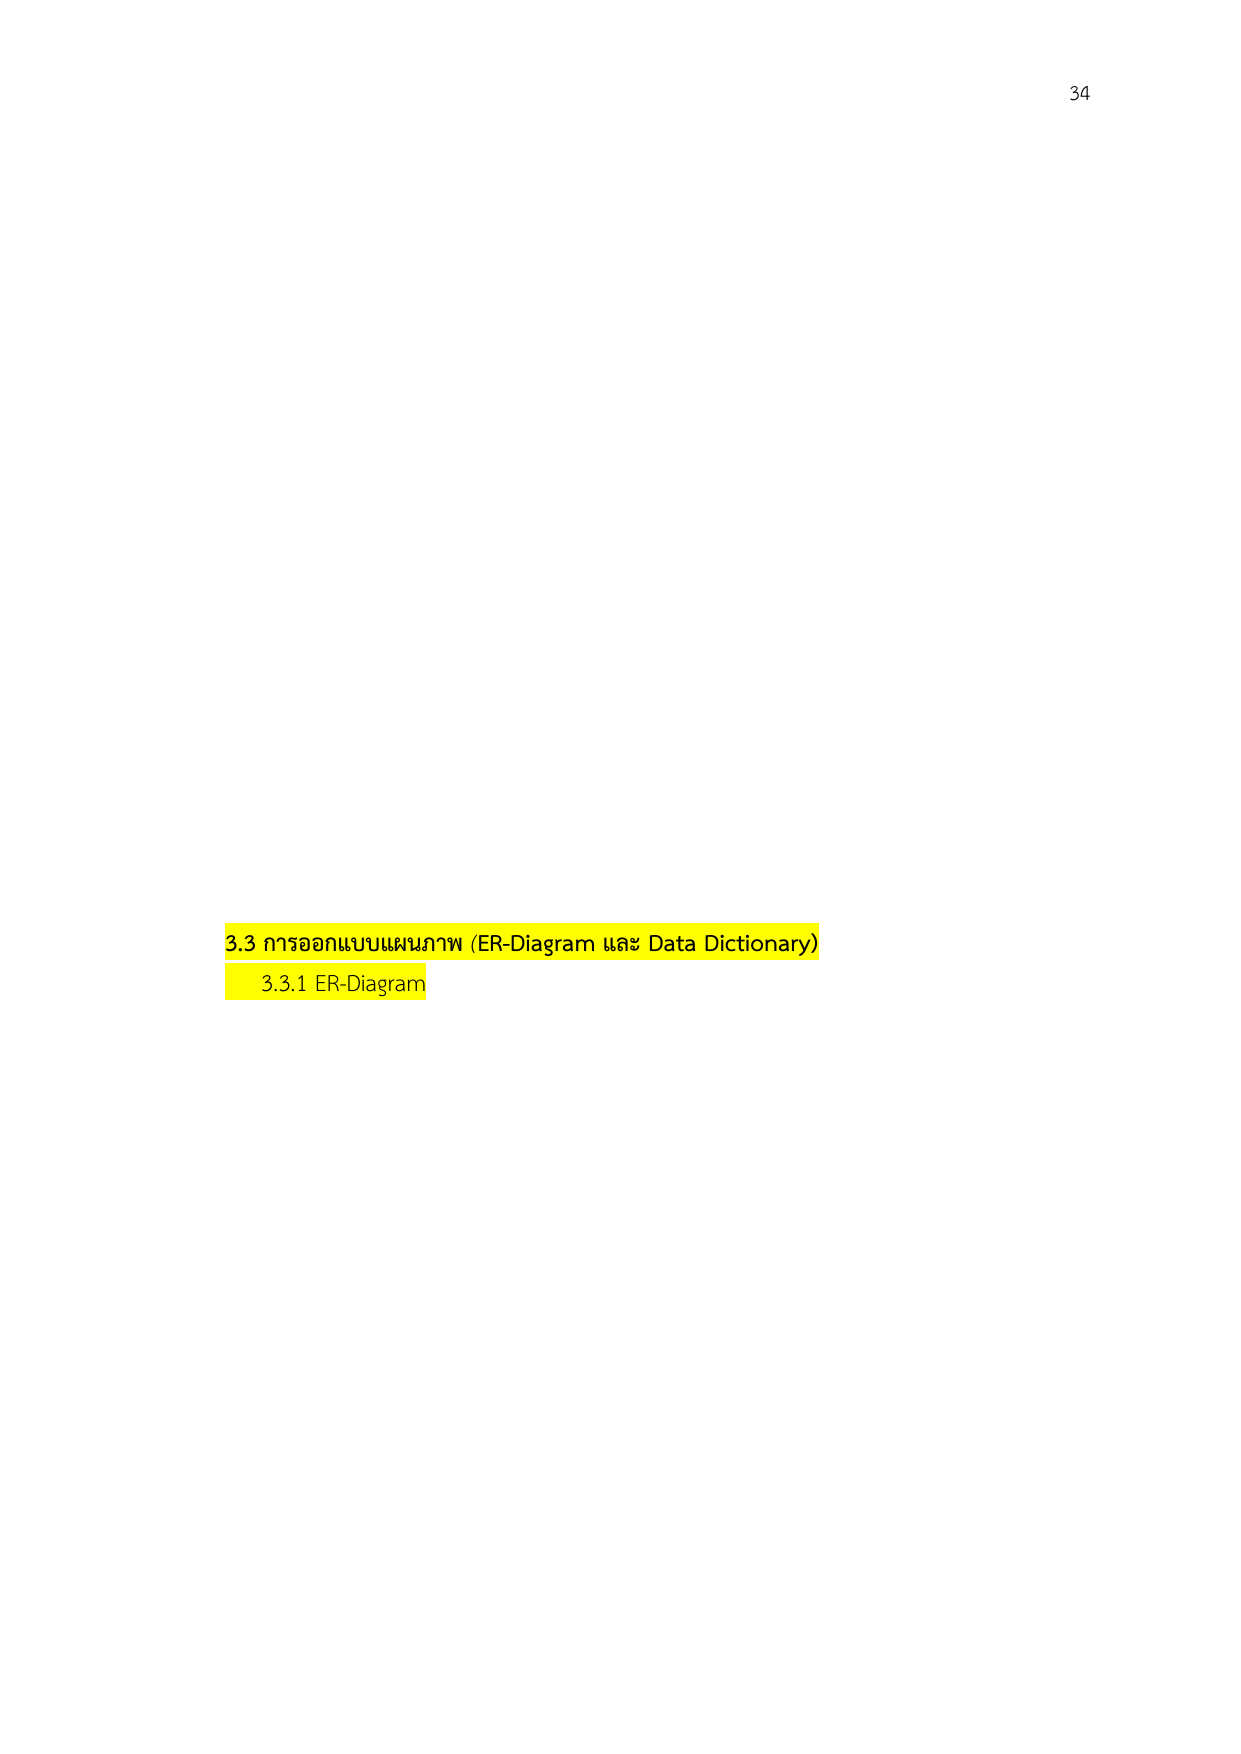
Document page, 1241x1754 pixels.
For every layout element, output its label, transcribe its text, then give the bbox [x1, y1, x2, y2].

subtitle 3.3 การออกแบบแผนภาพ (ER-Diagram และ Data Dictionary) [225, 922, 1090, 960]
text 3.3.1 ER-Diagram [225, 962, 1090, 1000]
